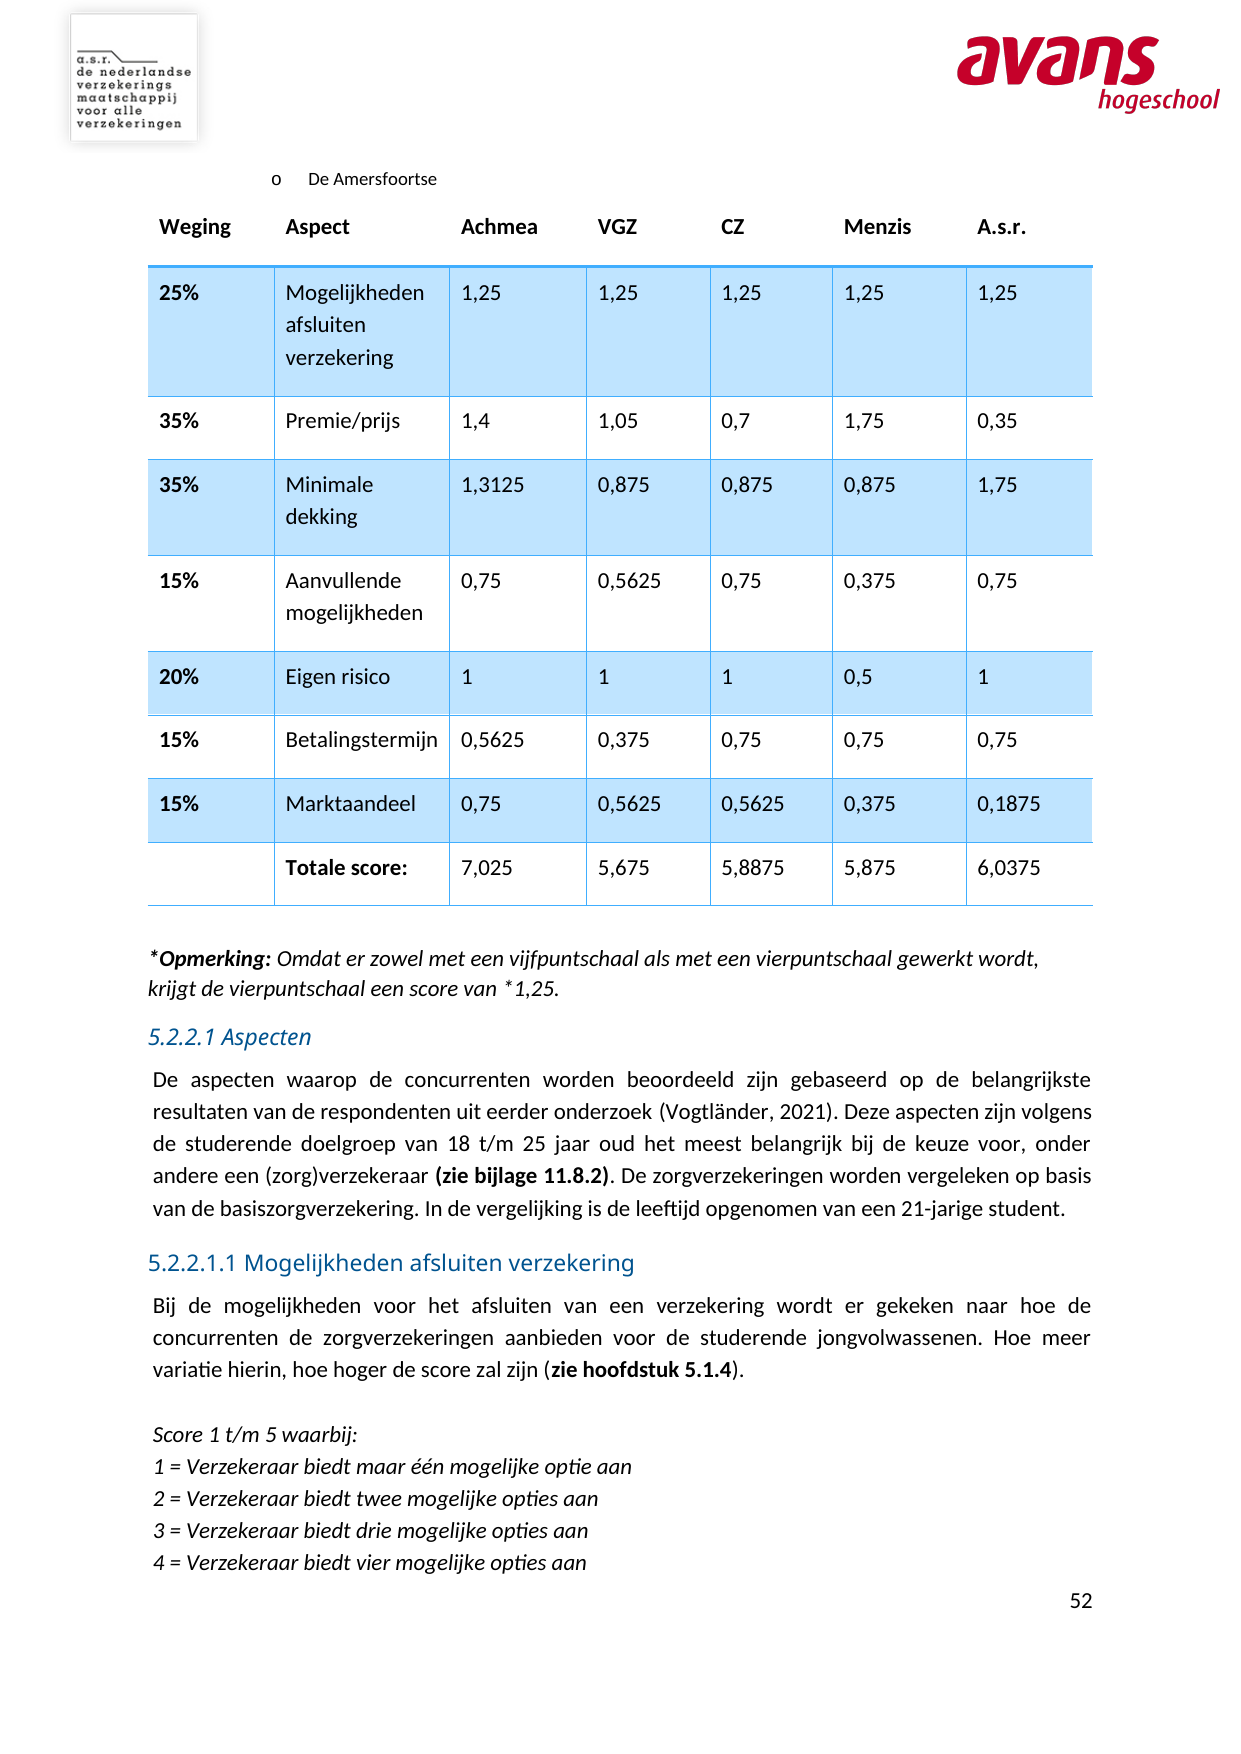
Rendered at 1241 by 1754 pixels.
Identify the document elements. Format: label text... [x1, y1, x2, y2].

table_cell 1 [450, 652, 586, 714]
table_cell 6,0375 [967, 843, 1092, 905]
table_cell 1 [967, 652, 1092, 714]
table_cell Totale score: [275, 843, 449, 905]
table_cell 35% [148, 397, 274, 459]
table_cell 0,75 [711, 556, 832, 651]
table_cell 0,375 [833, 779, 966, 842]
table_header Menzis [833, 202, 966, 265]
table_cell 0,75 [450, 779, 586, 842]
table_cell Marktaandeel [275, 779, 449, 842]
table_cell 0,75 [967, 556, 1092, 651]
table_cell 1,05 [587, 397, 710, 459]
table_cell 0,5625 [711, 779, 832, 842]
table_cell 20% [148, 652, 274, 714]
table_cell 15% [148, 716, 274, 778]
text De aspecten waarop de concurrenten worden beoordeeld zijn gebaseerd op de belangrijkste resultaten van de respondenten uit eerder onderzoek . Deze aspecten zijn volgens de studerende doelgroep van 18 t/m 25 jaar oud het meest belangrijk bij de keuze voor, onder andere een (zorg)verzekeraar (zie bijlage 11.8.2). De zorgverzekeringen worden vergeleken op basis van de basiszorgverzekering. In de vergelijking is de leeftijd opgenomen van een 21-jarige student. [153, 1065, 1092, 1222]
table_cell 0,75 [967, 716, 1092, 778]
table_cell 1 [587, 652, 710, 714]
picture [955, 34, 1222, 116]
subtitle 5.2.2.1.1 Mogelijkheden afsluiten verzekering [148, 1247, 1092, 1278]
table_cell 7,025 [450, 843, 586, 905]
table_cell 0,5625 [587, 556, 710, 651]
table_cell 0,35 [967, 397, 1092, 459]
picture [18, 0, 248, 153]
table_cell 1,25 [711, 268, 832, 396]
text 3 = Verzekeraar biedt drie mogelijke opties aan [153, 1516, 1092, 1544]
table_cell [148, 843, 274, 905]
table_cell 0,75 [450, 556, 586, 651]
table_cell 5,675 [587, 843, 710, 905]
table_cell 0,5625 [450, 716, 586, 778]
table_cell 5,8875 [711, 843, 832, 905]
table_cell 1,25 [450, 268, 586, 396]
table_cell 35% [148, 460, 274, 555]
table_header Achmea [450, 202, 586, 265]
table_cell 1,3125 [450, 460, 586, 555]
table_header A.s.r. [966, 202, 1092, 265]
table_cell 0,375 [833, 556, 966, 651]
table_cell 5,875 [833, 843, 966, 905]
table_cell 0,875 [711, 460, 832, 555]
table_cell 0,5625 [587, 779, 710, 842]
table_header CZ [710, 202, 832, 265]
text Score 1 t/m 5 waarbij: [153, 1420, 1092, 1448]
table_cell 1 [711, 652, 832, 714]
text 4 = Verzekeraar biedt vier mogelijke opties aan [153, 1548, 1092, 1577]
table_cell 15% [148, 779, 274, 842]
table_cell 0,75 [711, 716, 832, 778]
text *Opmerking: Omdat er zowel met een vijfpuntschaal als met een vierpuntschaal gewerkt wordt, krijgt de vierpuntschaal een score van *1,25. [148, 944, 1092, 1002]
list De Amersfoortse [271, 167, 1092, 191]
table_cell 25% [148, 268, 274, 396]
text 1 = Verzekeraar biedt maar één mogelijke optie aan [153, 1452, 1092, 1480]
table_cell 0,875 [587, 460, 710, 555]
table_cell 1,75 [967, 460, 1092, 555]
table_cell 0,5 [833, 652, 966, 714]
table_cell 0,375 [587, 716, 710, 778]
table_cell Betalingstermijn [275, 716, 449, 778]
table_header VGZ [586, 202, 710, 265]
table_cell Aanvullende mogelijkheden [275, 556, 449, 651]
table_cell 1,75 [833, 397, 966, 459]
text Bij de mogelijkheden voor het afsluiten van een verzekering wordt er gekeken naar hoe de concurrenten de zorgverzekeringen aanbieden voor de studerende jongvolwassenen. Hoe meer variatie hierin, hoe hoger de score zal zijn (zie hoofdstuk 5.1.4). [153, 1291, 1092, 1383]
table_cell Minimale dekking [275, 460, 449, 555]
table_cell Eigen risico [275, 652, 449, 714]
table_cell 0,1875 [967, 779, 1092, 842]
table_header Weging [148, 202, 274, 265]
text 2 = Verzekeraar biedt twee mogelijke opties aan [153, 1484, 1092, 1512]
table_cell 0,7 [711, 397, 832, 459]
table_cell Premie/prijs [275, 397, 449, 459]
table_cell 1,25 [833, 268, 966, 396]
table_cell Mogelijkheden afsluiten verzekering [275, 268, 449, 396]
table_cell 0,75 [833, 716, 966, 778]
table_cell 1,4 [450, 397, 586, 459]
table_header Aspect [274, 202, 449, 265]
subtitle 5.2.2.1 Aspecten [148, 1021, 1092, 1052]
table_cell 0,875 [833, 460, 966, 555]
table_cell 1,25 [587, 268, 710, 396]
table_cell 15% [148, 556, 274, 651]
table_cell 1,25 [967, 268, 1092, 396]
